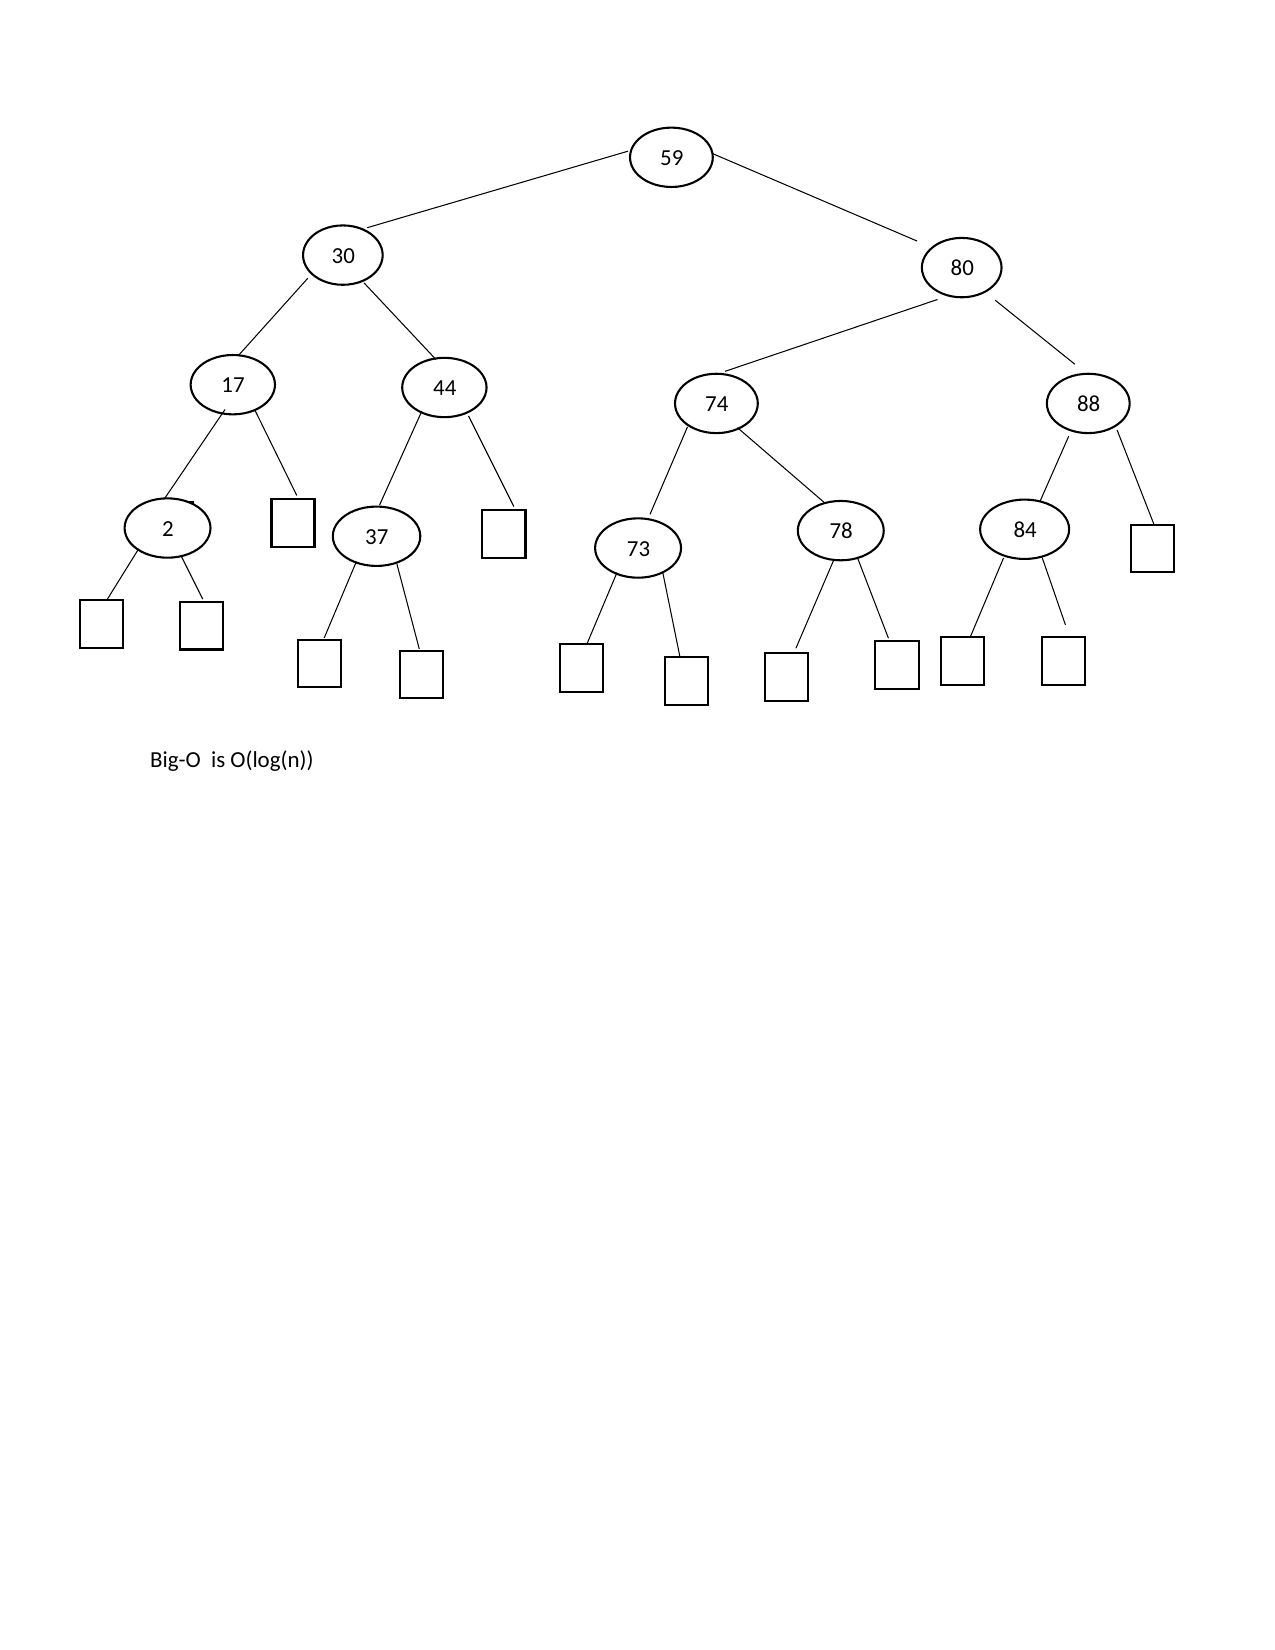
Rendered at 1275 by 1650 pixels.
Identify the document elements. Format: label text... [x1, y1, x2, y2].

text Big-O is O(log(n)) [150, 745, 1125, 773]
